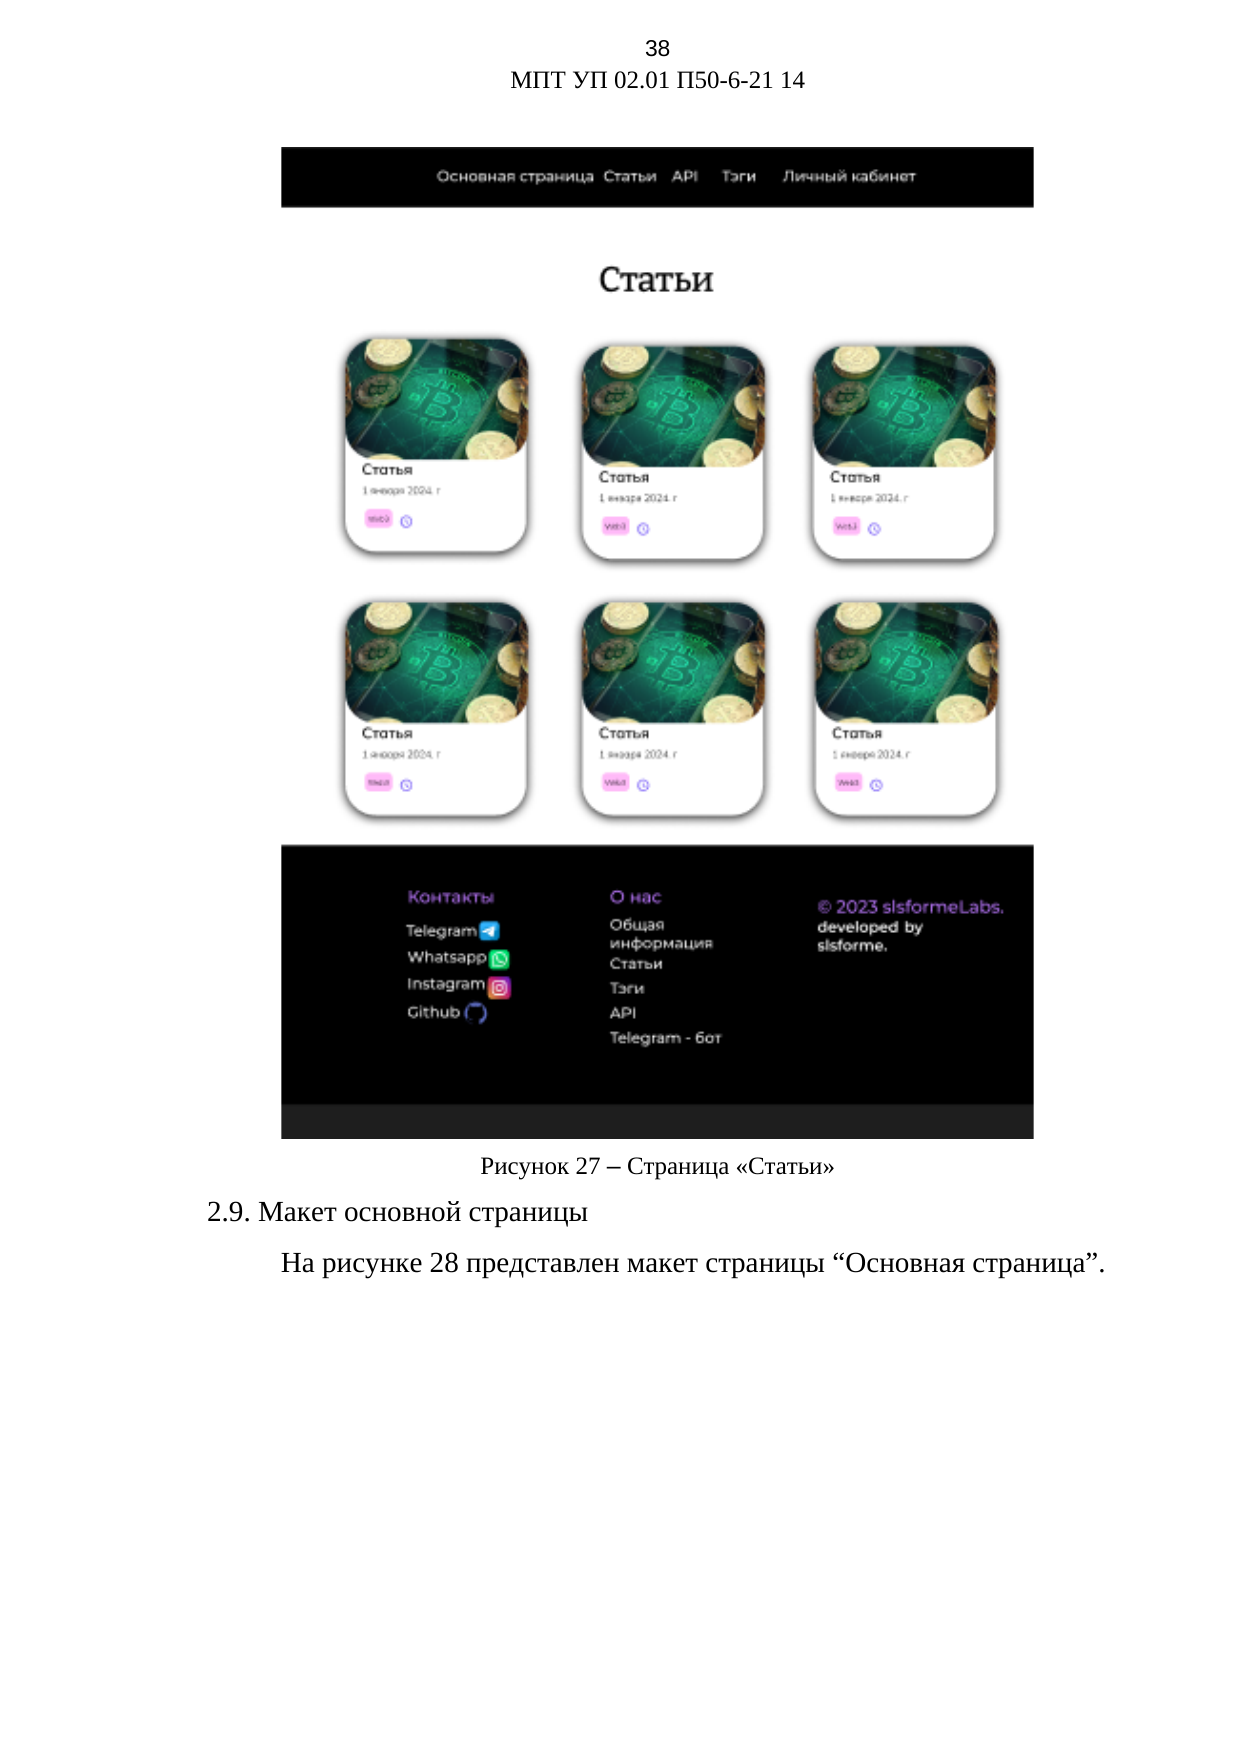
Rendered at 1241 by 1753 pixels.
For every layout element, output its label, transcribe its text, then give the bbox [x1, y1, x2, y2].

text На рисунке 28 представлен макет страницы “Основная страница”. [207, 1245, 1108, 1278]
subtitle 2.9. Макет основной страницы [207, 1194, 1108, 1228]
picture [281, 147, 1034, 1139]
text Рисунок 27 – Страница «Статьи» [207, 1151, 1108, 1180]
